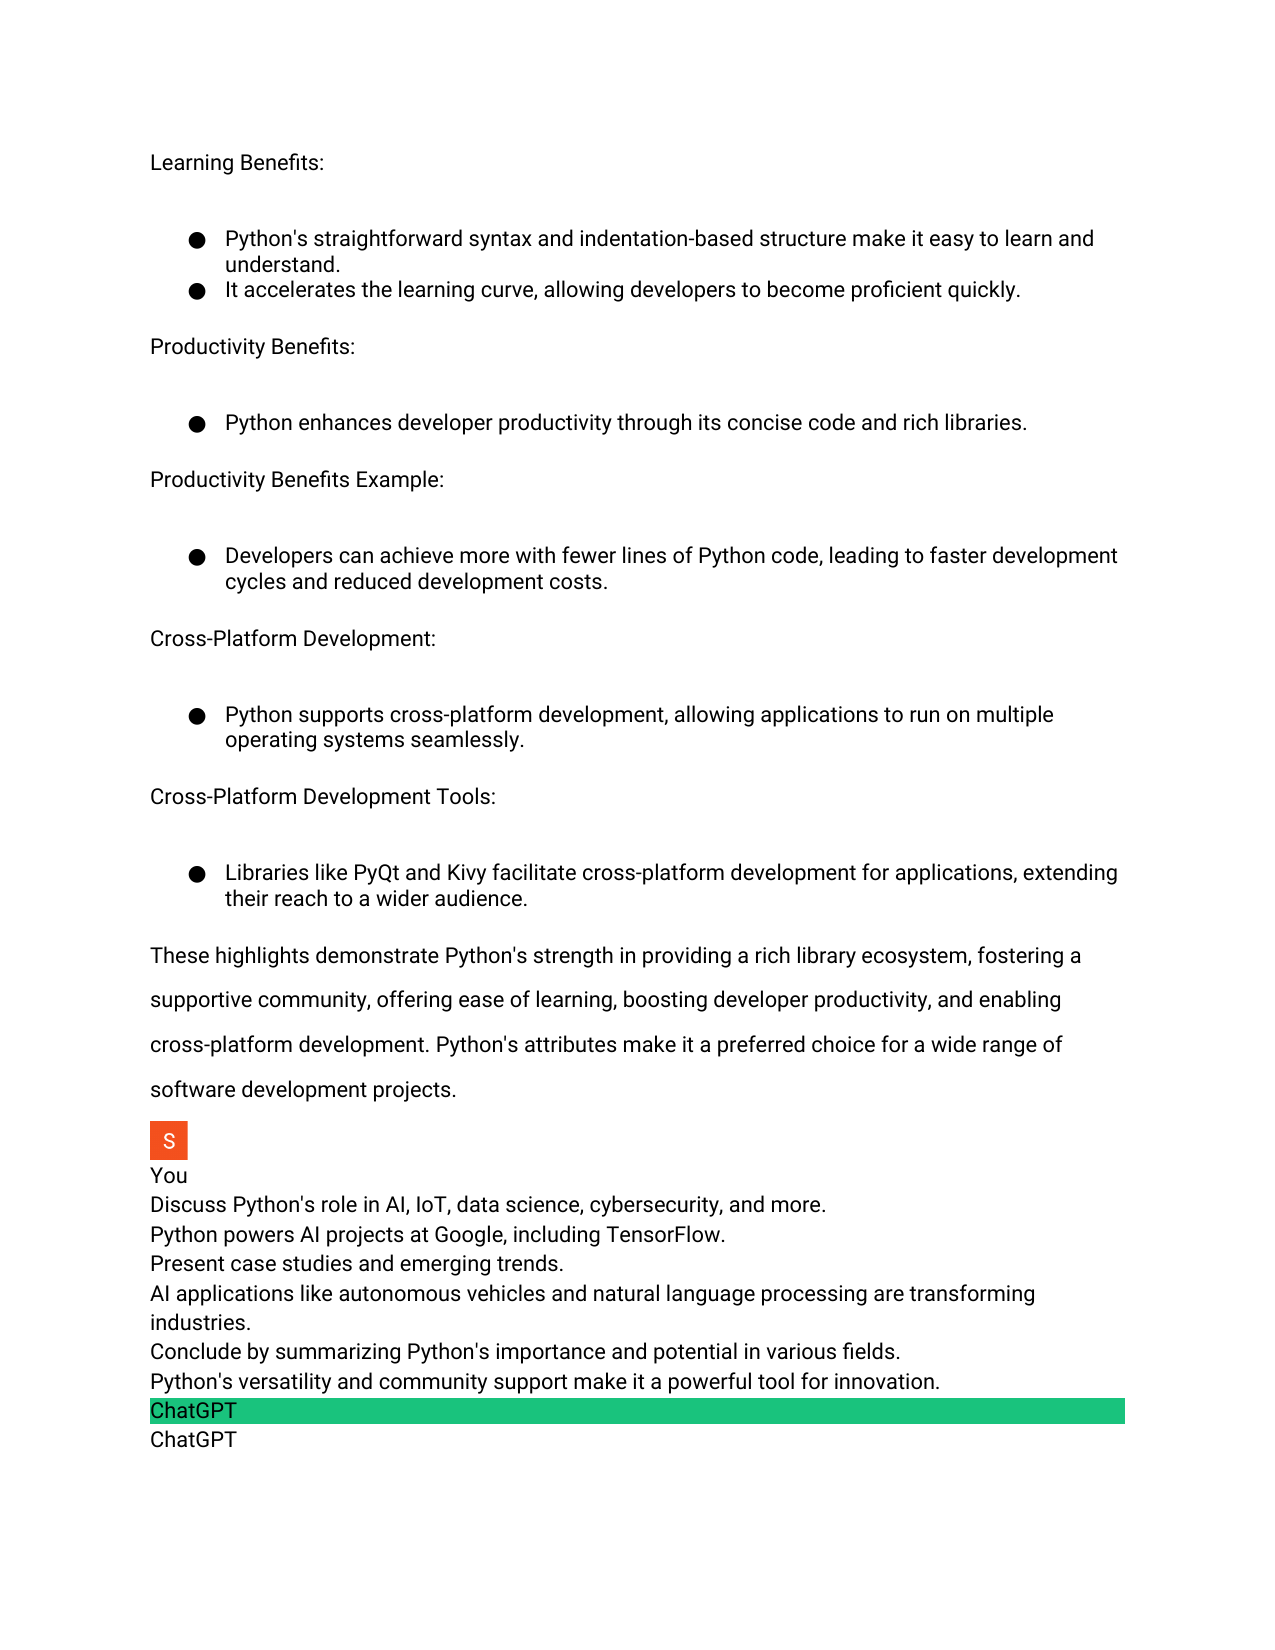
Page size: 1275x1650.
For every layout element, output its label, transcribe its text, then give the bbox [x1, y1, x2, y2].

text You [150, 1163, 1125, 1189]
text Cross-Platform Development: [150, 626, 1125, 651]
text Python's versatility and community support make it a powerful tool for innovation. [150, 1369, 1125, 1394]
list Python enhances developer productivity through its concise code and rich libraries. [187, 410, 1125, 436]
text Learning Benefits: [150, 150, 1125, 176]
text Cross-Platform Development Tools: [150, 784, 1125, 810]
text AI applications like autonomous vehicles and natural language processing are transforming industries. [150, 1281, 1125, 1336]
list Python's straightforward syntax and indentation-based structure make it easy to learn and understand. [187, 226, 1125, 277]
text Productivity Benefits: [150, 334, 1125, 360]
list Python supports cross-platform development, allowing applications to run on multiple operating systems seamlessly. [187, 702, 1125, 753]
text Conclude by summarizing Python's importance and potential in various fields. [150, 1339, 1125, 1365]
list Libraries like PyQt and Kivy facilitate cross-platform development for applications, extending their reach to a wider audience. [187, 860, 1125, 911]
picture [150, 1121, 188, 1160]
list Developers can achieve more with fewer lines of Python code, leading to faster development cycles and reduced development costs. [187, 543, 1125, 594]
list It accelerates the learning curve, allowing developers to become proficient quickly. [187, 277, 1125, 303]
text ChatGPT [150, 1398, 1125, 1424]
text Present case studies and emerging trends. [150, 1251, 1125, 1277]
text These highlights demonstrate Python's strength in providing a rich library ecosystem, fostering a supportive community, offering ease of learning, boosting developer productivity, and enabling cross-platform development. Python's attributes make it a preferred choice for a wide range of software development projects. [150, 943, 1125, 1103]
text Python powers AI projects at Google, including TensorFlow. [150, 1222, 1125, 1248]
text ChatGPT [150, 1428, 1125, 1453]
text Productivity Benefits Example: [150, 467, 1125, 493]
text Discuss Python's role in AI, IoT, data science, cybersecurity, and more. [150, 1193, 1125, 1218]
